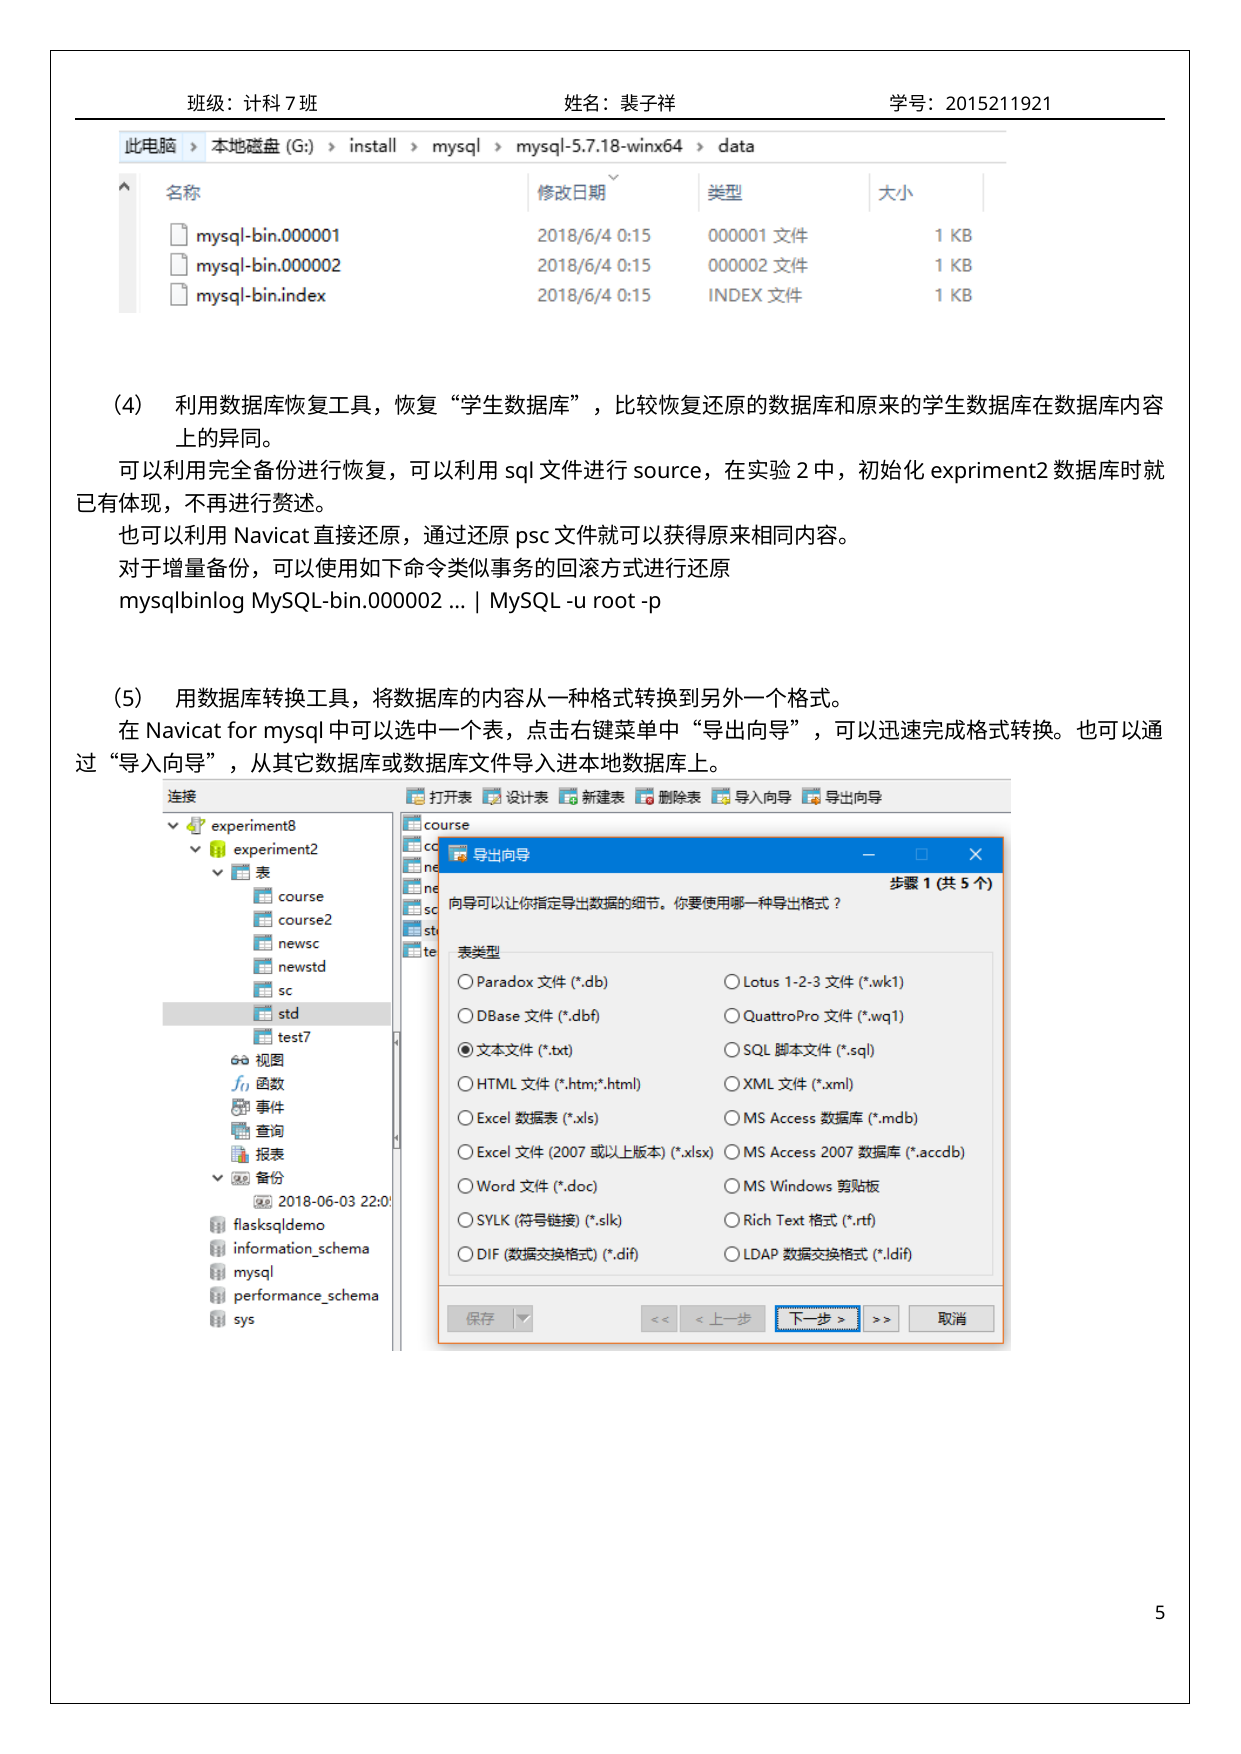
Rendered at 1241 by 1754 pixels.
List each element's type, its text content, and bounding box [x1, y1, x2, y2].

picture [118, 128, 1007, 313]
text 也可以利用 Navicat直接还原，通过还原psc文件就可以获得原来相同内容。 [75, 518, 1165, 551]
picture [162, 778, 1011, 1351]
text mysqlbinlog MySQL-bin.000002 … | MySQL -u root -p [75, 583, 1165, 616]
text 在Navicat for mysql中可以选中一个表，点击右键菜单中“导出向导”，可以迅速完成格式转换。也可以通过“导入向导”，从其它数据库或数据库文件导入进本地数据库上。 [75, 713, 1165, 778]
list 利用数据库恢复工具，恢复“学生数据库”，比较恢复还原的数据库和原来的学生数据库在数据库内容上的异同。 [100, 388, 1165, 453]
text 对于增量备份，可以使用如下命令类似事务的回滚方式进行还原 [75, 551, 1165, 583]
list 用数据库转换工具，将数据库的内容从一种格式转换到另外一个格式。 [100, 681, 1165, 713]
text 可以利用完全备份进行恢复，可以利用sql文件进行source，在实验2中，初始化expriment2数据库时就已有体现，不再进行赘述。 [75, 453, 1165, 518]
